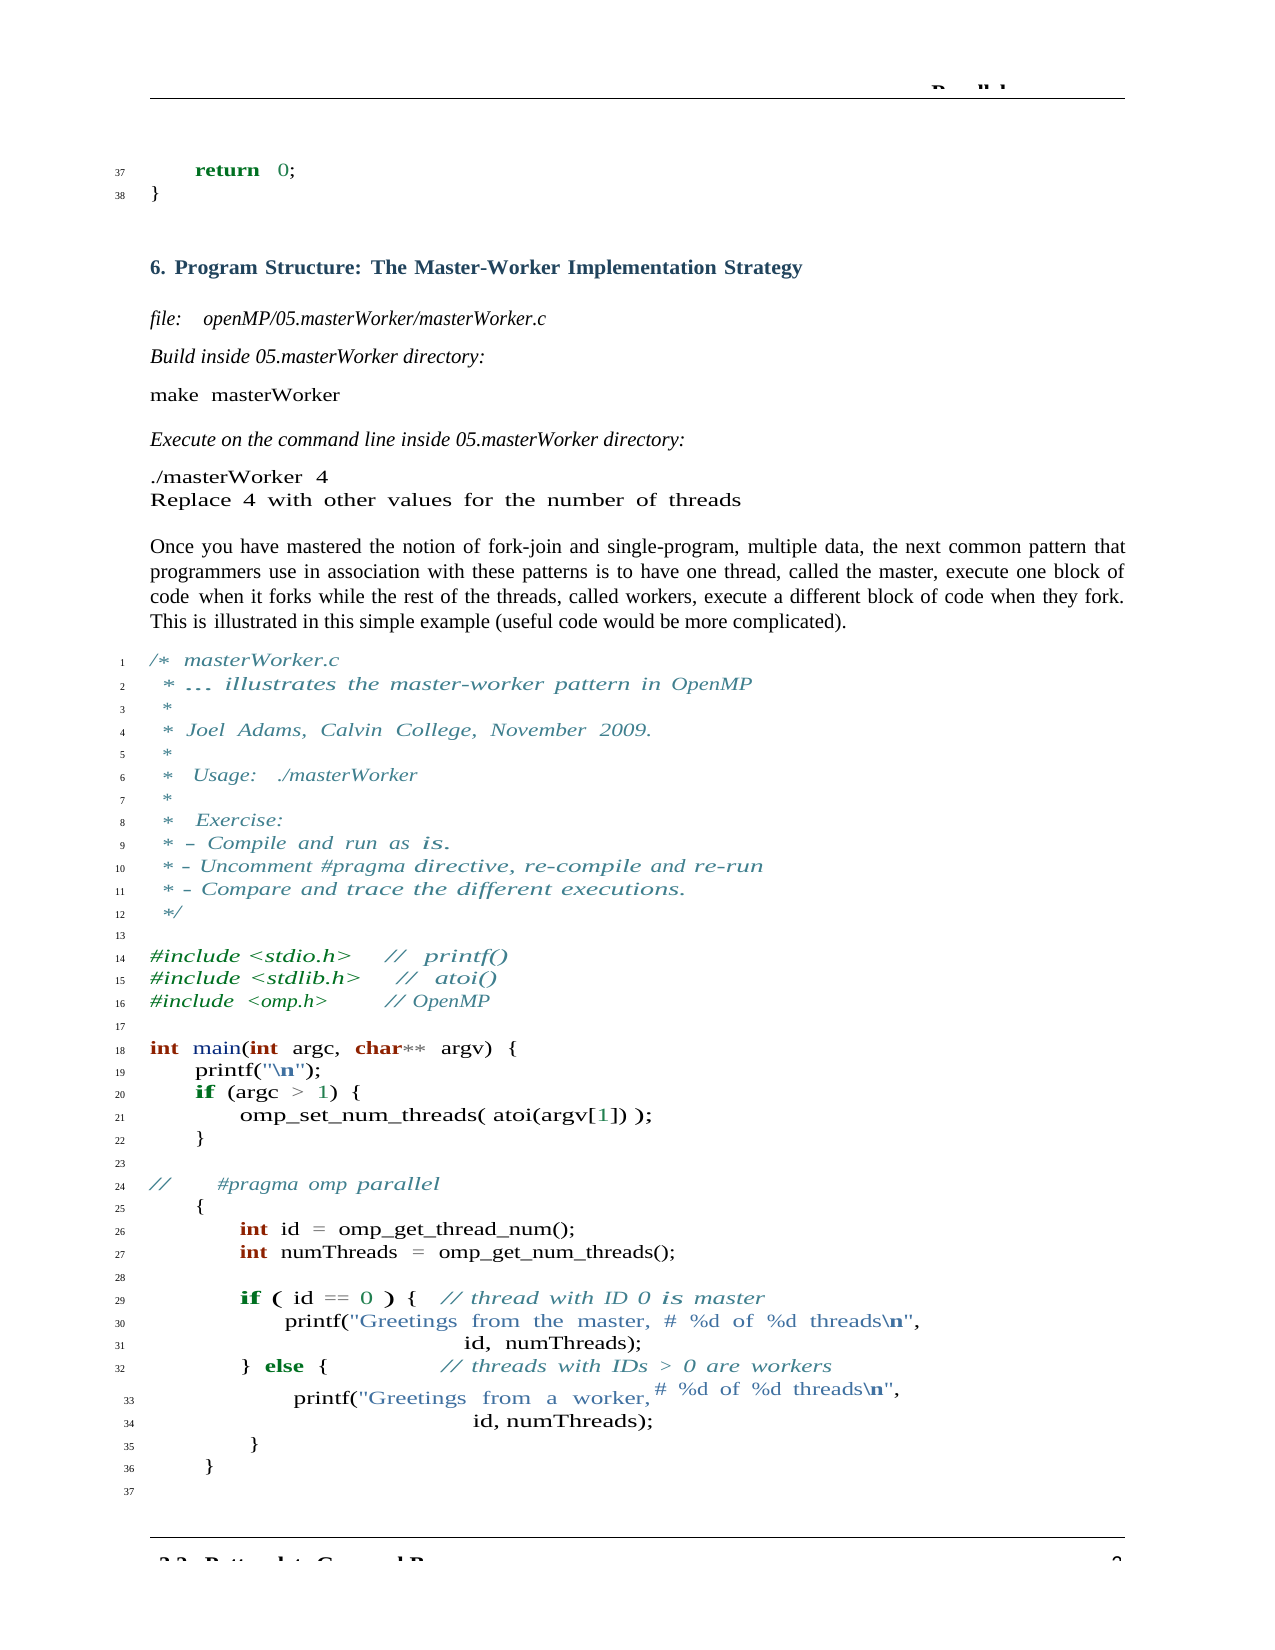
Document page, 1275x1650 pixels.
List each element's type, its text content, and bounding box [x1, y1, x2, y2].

text 7 * [120, 788, 1137, 808]
text 12 */ [115, 900, 1137, 923]
text 24 // #pragma omp parallel [115, 1173, 1137, 1194]
text 10 * - Uncomment #pragma directive, re-compile and re-run [115, 854, 1137, 877]
text 22 } [115, 1127, 1137, 1148]
text Replace 4 with other values for the number of threads [150, 489, 1137, 511]
text 19 printf("\n"); [115, 1059, 1137, 1080]
text 14 #include <stdio.h> // printf() [115, 944, 1137, 966]
text 21 omp_set_num_threads( atoi(argv[1]) ); [115, 1104, 1137, 1126]
text 20 if (argc > 1) { [115, 1081, 1137, 1103]
text 26 int id = omp_get_thread_num(); [115, 1218, 1137, 1240]
text make masterWorker [150, 384, 1137, 405]
subtitle Program Structure: The Master-Worker Implementation Strategy [150, 255, 1137, 279]
text 18 int main(int argc, char** argv) { [115, 1036, 1137, 1059]
text 30 printf("Greetings from the master, # %d of %d threads\n", [115, 1309, 1137, 1331]
text file: openMP/05.masterWorker/masterWorker.c Build inside 05.masterWorker directory: [150, 306, 582, 368]
text 8 * Exercise: [120, 808, 1137, 831]
text 38 } [115, 182, 1137, 203]
text ./masterWorker 4 [150, 466, 1137, 488]
text 31 id, numThreads); [115, 1332, 1137, 1354]
text 1 /* masterWorker.c [120, 648, 1137, 672]
text Execute on the command line inside 05.masterWorker directory: [150, 427, 1137, 451]
text 16 #include <omp.h> // OpenMP [115, 990, 1137, 1012]
text 4 * Joel Adams, Calvin College, November 2009. [120, 717, 1137, 741]
text 9 * - Compile and run as is. [120, 831, 1137, 854]
text 15 #include <stdlib.h> // atoi() [115, 967, 1137, 989]
text 25 { [115, 1195, 1137, 1217]
text 5 * [120, 742, 1137, 763]
text 32 } else { // threads with IDs > 0 are workers [115, 1355, 1137, 1377]
text 27 int numThreads = omp_get_num_threads(); [115, 1241, 1137, 1263]
text # %d of %d threads\n", [654, 1378, 1137, 1399]
text 29 if ( id == 0 ) { // thread with ID 0 is master [115, 1287, 1137, 1308]
text 11 * - Compare and trace the different executions. [115, 877, 1137, 900]
text 37 return 0; [115, 159, 1137, 180]
text 3 * [120, 697, 1137, 717]
text 2 * ... illustrates the master-worker pattern in OpenMP [120, 672, 1137, 695]
text Once you have mastered the notion of fork-join and single-program, multiple data, the next common pattern that programmers use in association with these patterns is to have one thread, called the master, execute one block of code when it forks while the rest of the threads, called workers, execute a different block of code when they fork. This is illustrated in this simple example (useful code would be more complicated). [150, 534, 1125, 633]
text 6 * Usage: ./masterWorker [120, 763, 1137, 787]
